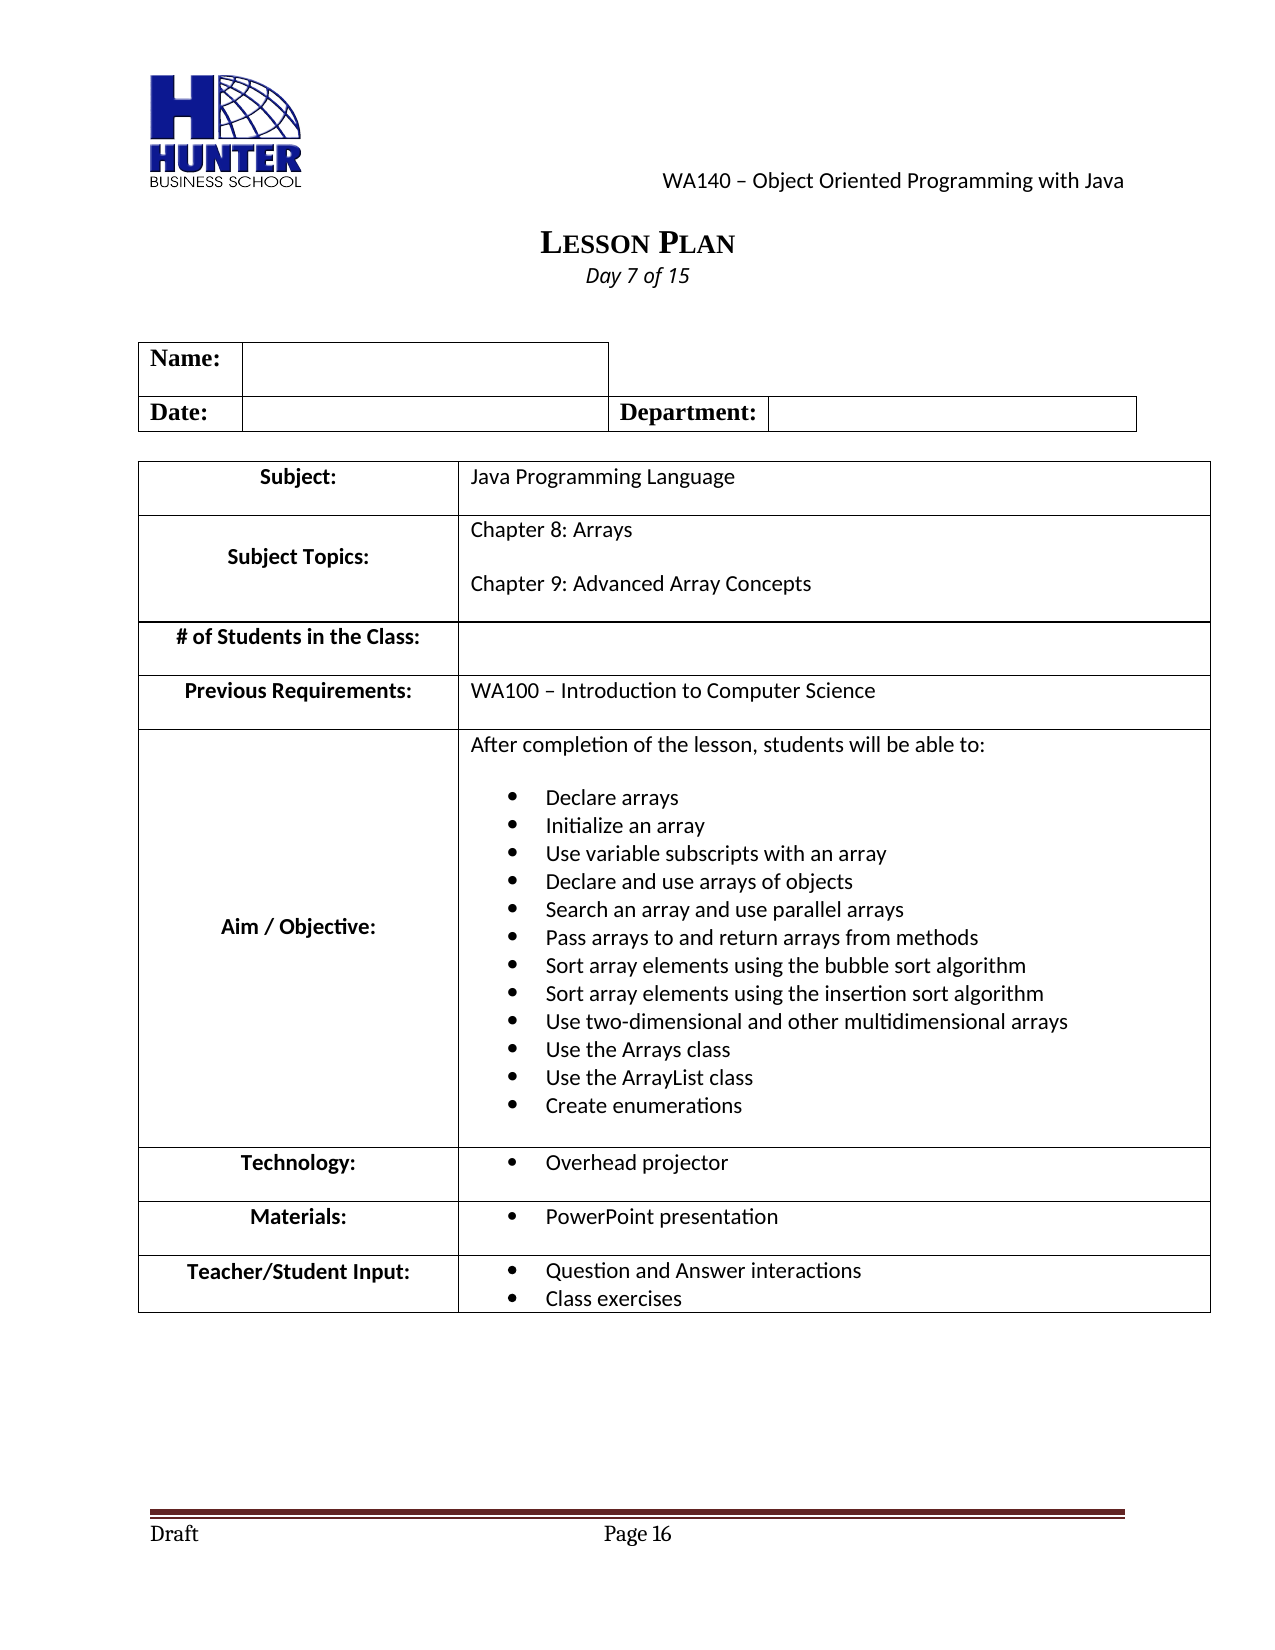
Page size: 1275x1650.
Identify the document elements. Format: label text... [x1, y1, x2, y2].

table_cell Department: [609, 397, 768, 431]
table_cell Technology: [139, 1148, 458, 1201]
table_cell Chapter 8: Arrays Chapter 9: Advanced Array Concepts [459, 516, 1210, 621]
table_cell After completion of the lesson, students will be able to: Declare arrays Initialize an array Use variable subscripts with an array Declare and use arrays of objects Search an array and use parallel arrays Pass arrays to and return arrays from methods Sort array elements using the bubble sort algorithm Sort array elements using the insertion sort algorithm Use two-dimensional and other multidimensional arrays Use the Arrays class Use the ArrayList class Create enumerations [459, 730, 1210, 1147]
table_cell Question and Answer interactions Class exercises [459, 1256, 1210, 1312]
subtitle Day 7 of 15 [150, 261, 1125, 289]
table_cell [243, 397, 608, 431]
table_cell Subject Topics: [139, 516, 458, 621]
table_cell Aim / Objective: [139, 730, 458, 1147]
subtitle Lesson Plan [150, 222, 1125, 261]
table_cell WA100 – Introduction to Computer Science [459, 676, 1210, 729]
table_cell Overhead projector [459, 1148, 1210, 1201]
table_cell Materials: [139, 1202, 458, 1255]
table_header Subject: [139, 462, 458, 514]
table_cell # of Students in the Class: [139, 623, 458, 675]
table_header [243, 343, 608, 396]
table_cell [769, 397, 1136, 431]
table_cell Teacher/Student Input: [139, 1256, 458, 1312]
table_cell Date: [139, 397, 242, 431]
table_cell PowerPoint presentation [459, 1202, 1210, 1255]
table_header Name: [139, 343, 242, 396]
picture [150, 75, 302, 189]
table_cell Previous Requirements: [139, 676, 458, 729]
table_cell [459, 623, 1210, 675]
table_header Java Programming Language [459, 462, 1210, 514]
